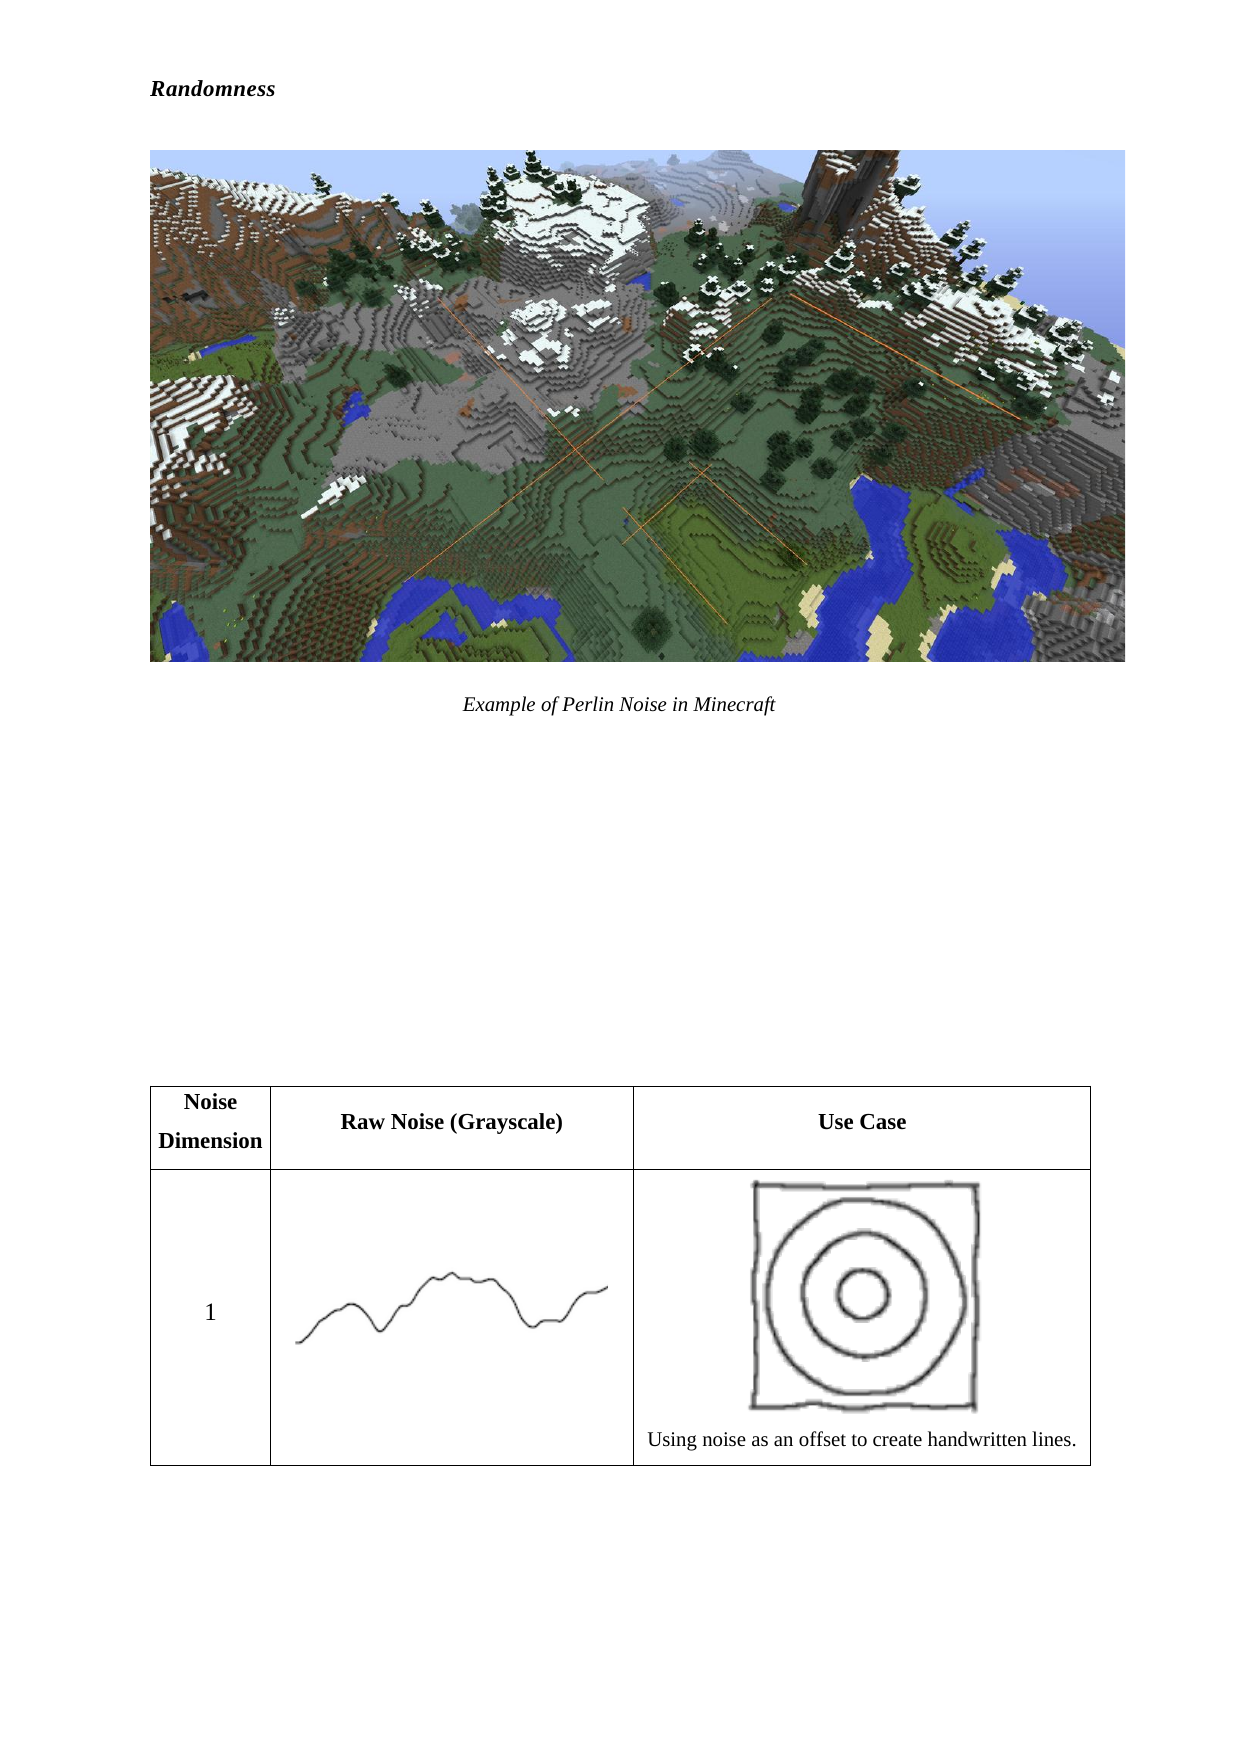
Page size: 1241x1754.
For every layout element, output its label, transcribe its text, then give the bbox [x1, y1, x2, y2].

table_cell Using noise as an offset to create handwritten lines. [634, 1170, 1090, 1465]
picture [295, 1230, 608, 1392]
table_header Raw Noise (Grayscale) [271, 1087, 633, 1169]
table_header Use Case [634, 1087, 1090, 1169]
picture [150, 150, 1125, 662]
table_cell 1 [151, 1170, 270, 1465]
picture [705, 1171, 1019, 1415]
text Example of Perlin Noise in Minecraft [150, 692, 1090, 716]
table_header Noise Dimension [151, 1087, 270, 1169]
table_cell [271, 1170, 633, 1465]
